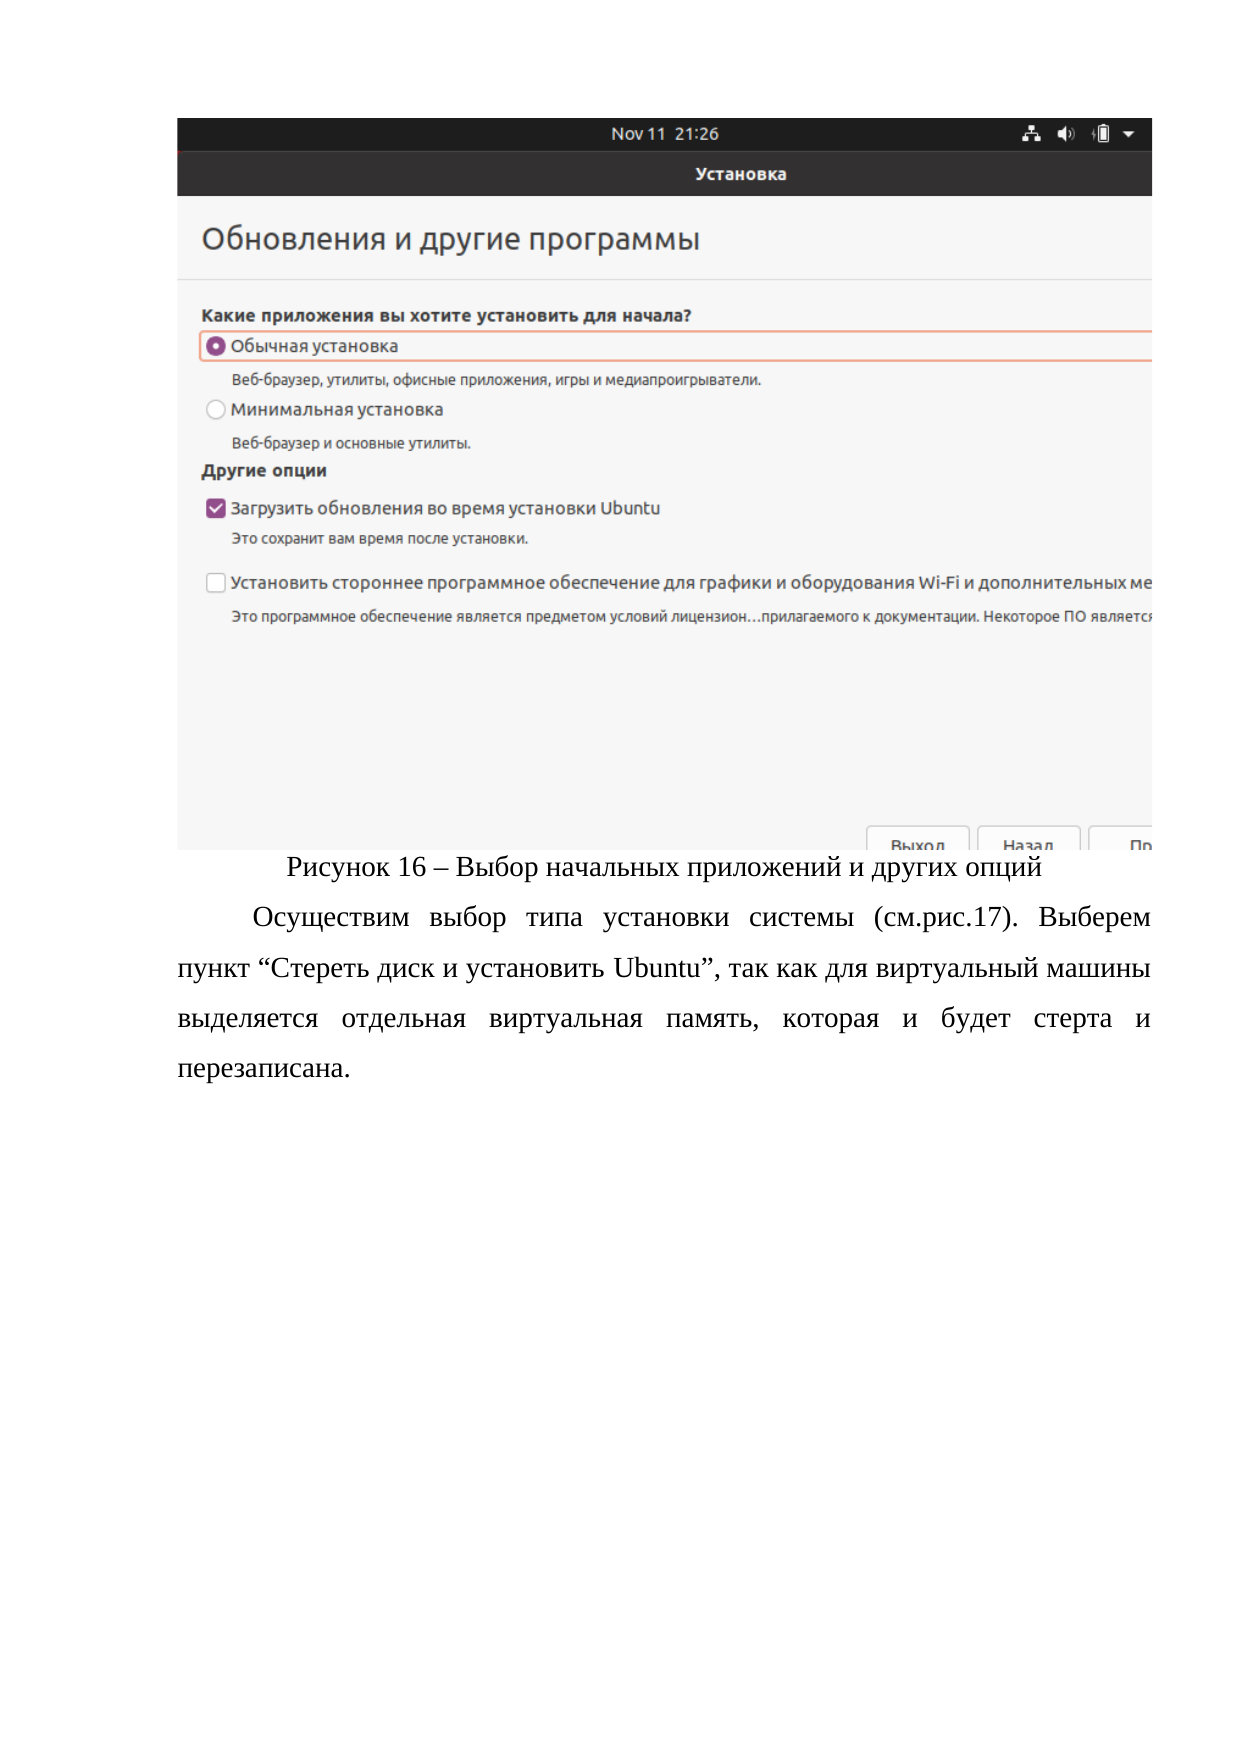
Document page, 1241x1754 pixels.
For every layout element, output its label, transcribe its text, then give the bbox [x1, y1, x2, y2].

text Рисунок 16 – Выбор начальных приложений и других опций [177, 850, 1152, 883]
text Осуществим выбор типа установки системы (см.рис.17). Выберем пункт “Стереть диск и установить Ubuntu”, так как для виртуальный машины выделяется отдельная виртуальная память, которая и будет стерта и перезаписана. [177, 899, 1152, 1084]
picture [177, 118, 1153, 850]
